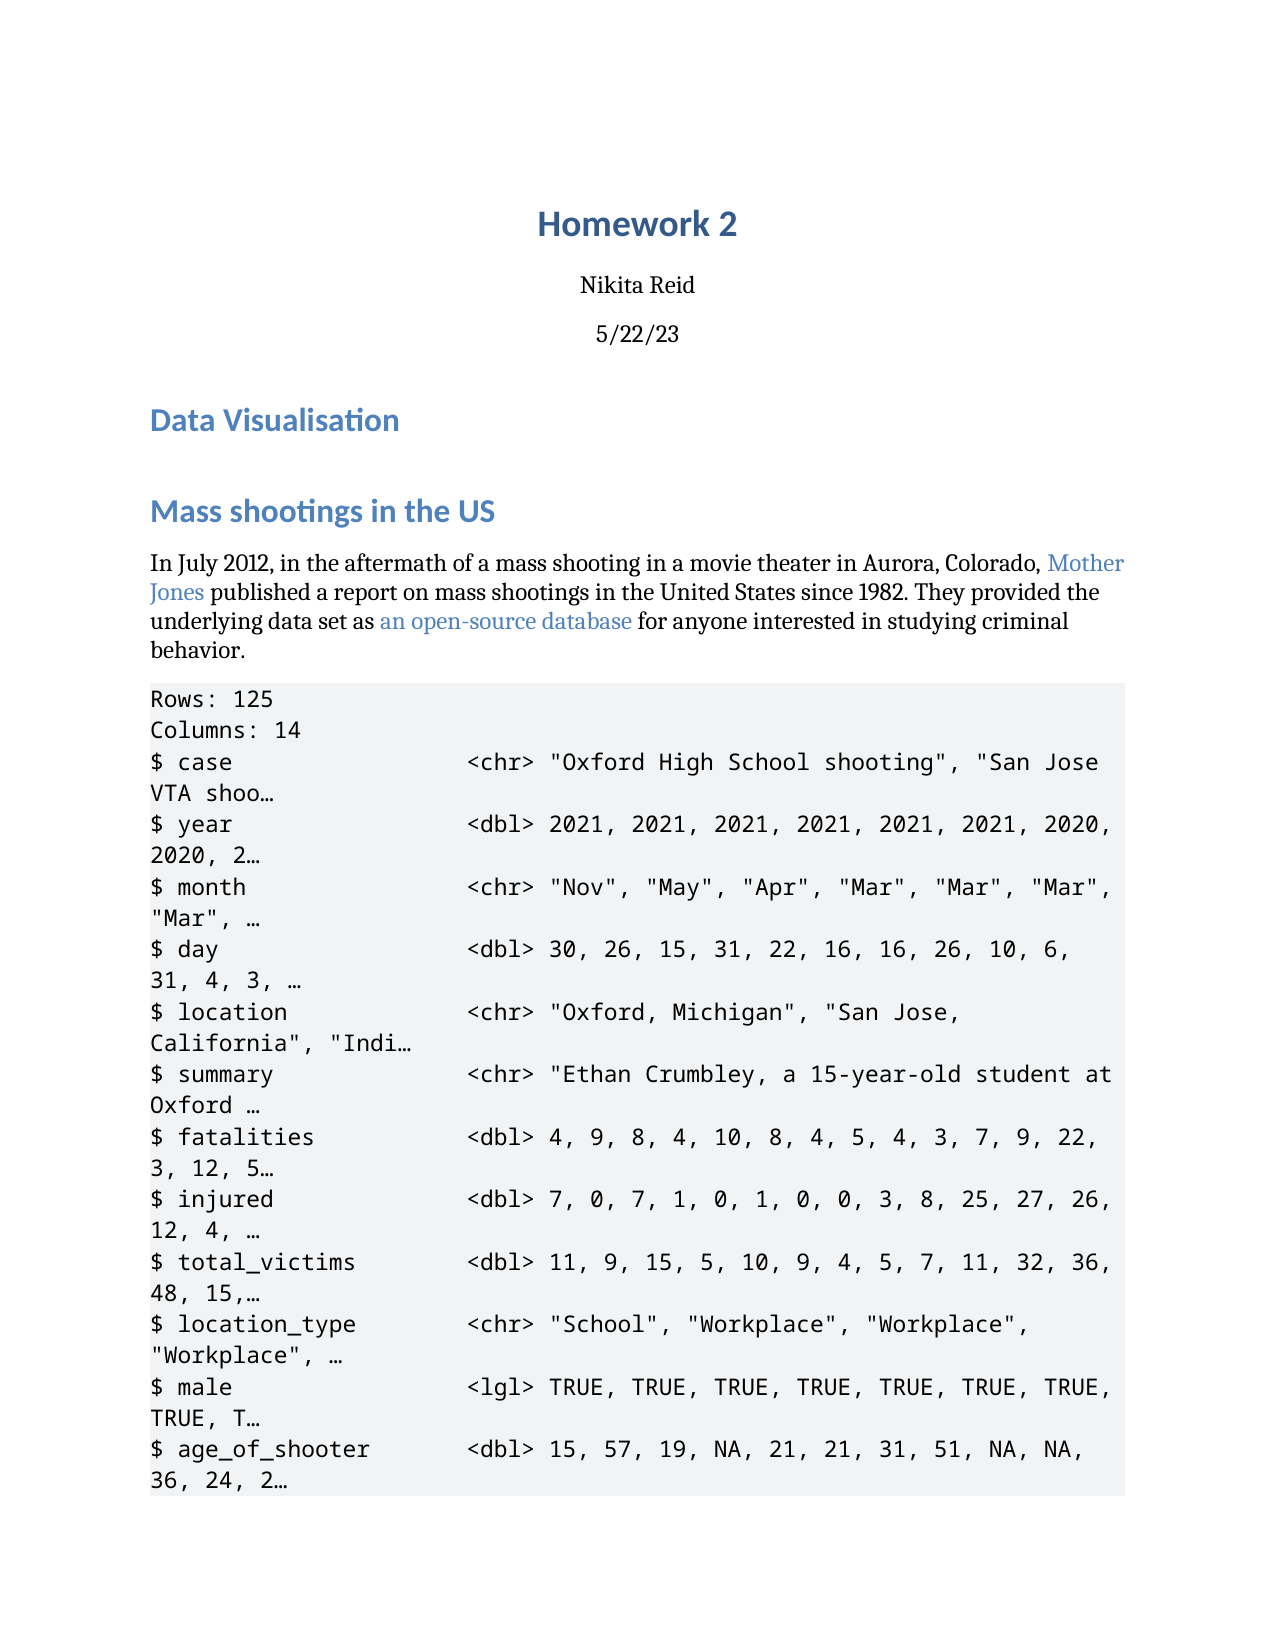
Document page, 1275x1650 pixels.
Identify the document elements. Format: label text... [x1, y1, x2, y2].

text Nikita Reid [150, 271, 1125, 299]
subtitle Mass shootings in the US [150, 490, 1125, 531]
title Homework 2 [150, 200, 1125, 246]
subtitle Data Visualisation [150, 399, 1125, 440]
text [150, 683, 1125, 1496]
text 5/22/23 [150, 320, 1125, 349]
text In July 2012, in the aftermath of a mass shooting in a movie theater in Aurora, Colorado, Mother Jones published a report on mass shootings in the United States since 1982. They provided the underlying data set as an open-source database for anyone interested in studying criminal behavior. [150, 549, 1125, 664]
